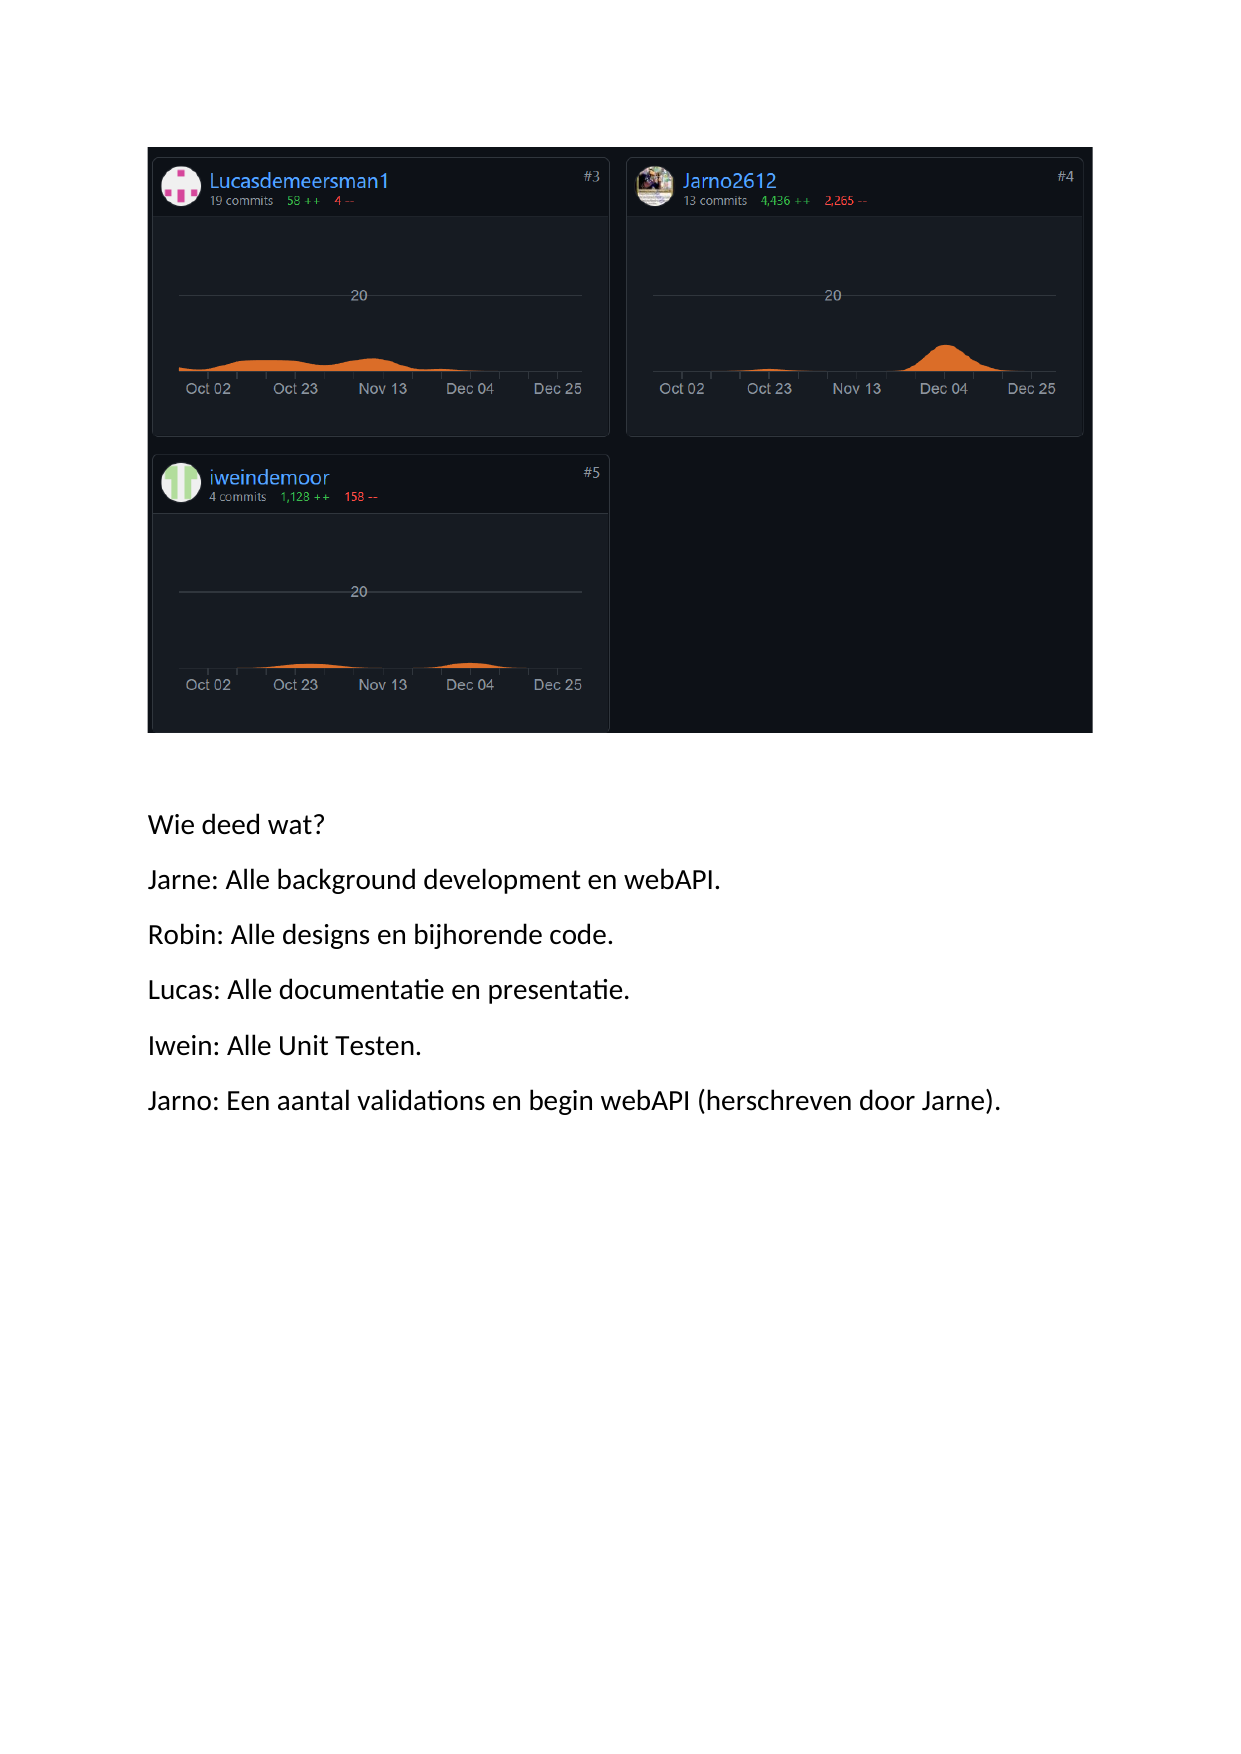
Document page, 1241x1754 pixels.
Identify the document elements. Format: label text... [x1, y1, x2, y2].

picture [147, 147, 1093, 733]
text Iwein: Alle Unit Testen. [148, 1027, 1093, 1062]
text Wie deed wat? [148, 806, 1093, 842]
text Jarne: Alle background development en webAPI. [148, 861, 1093, 897]
text Jarno: Een aantal validations en begin webAPI (herschreven door Jarne). [148, 1082, 1093, 1117]
text Robin: Alle designs en bijhorende code. [148, 916, 1093, 952]
text Lucas: Alle documentatie en presentatie. [148, 971, 1093, 1007]
